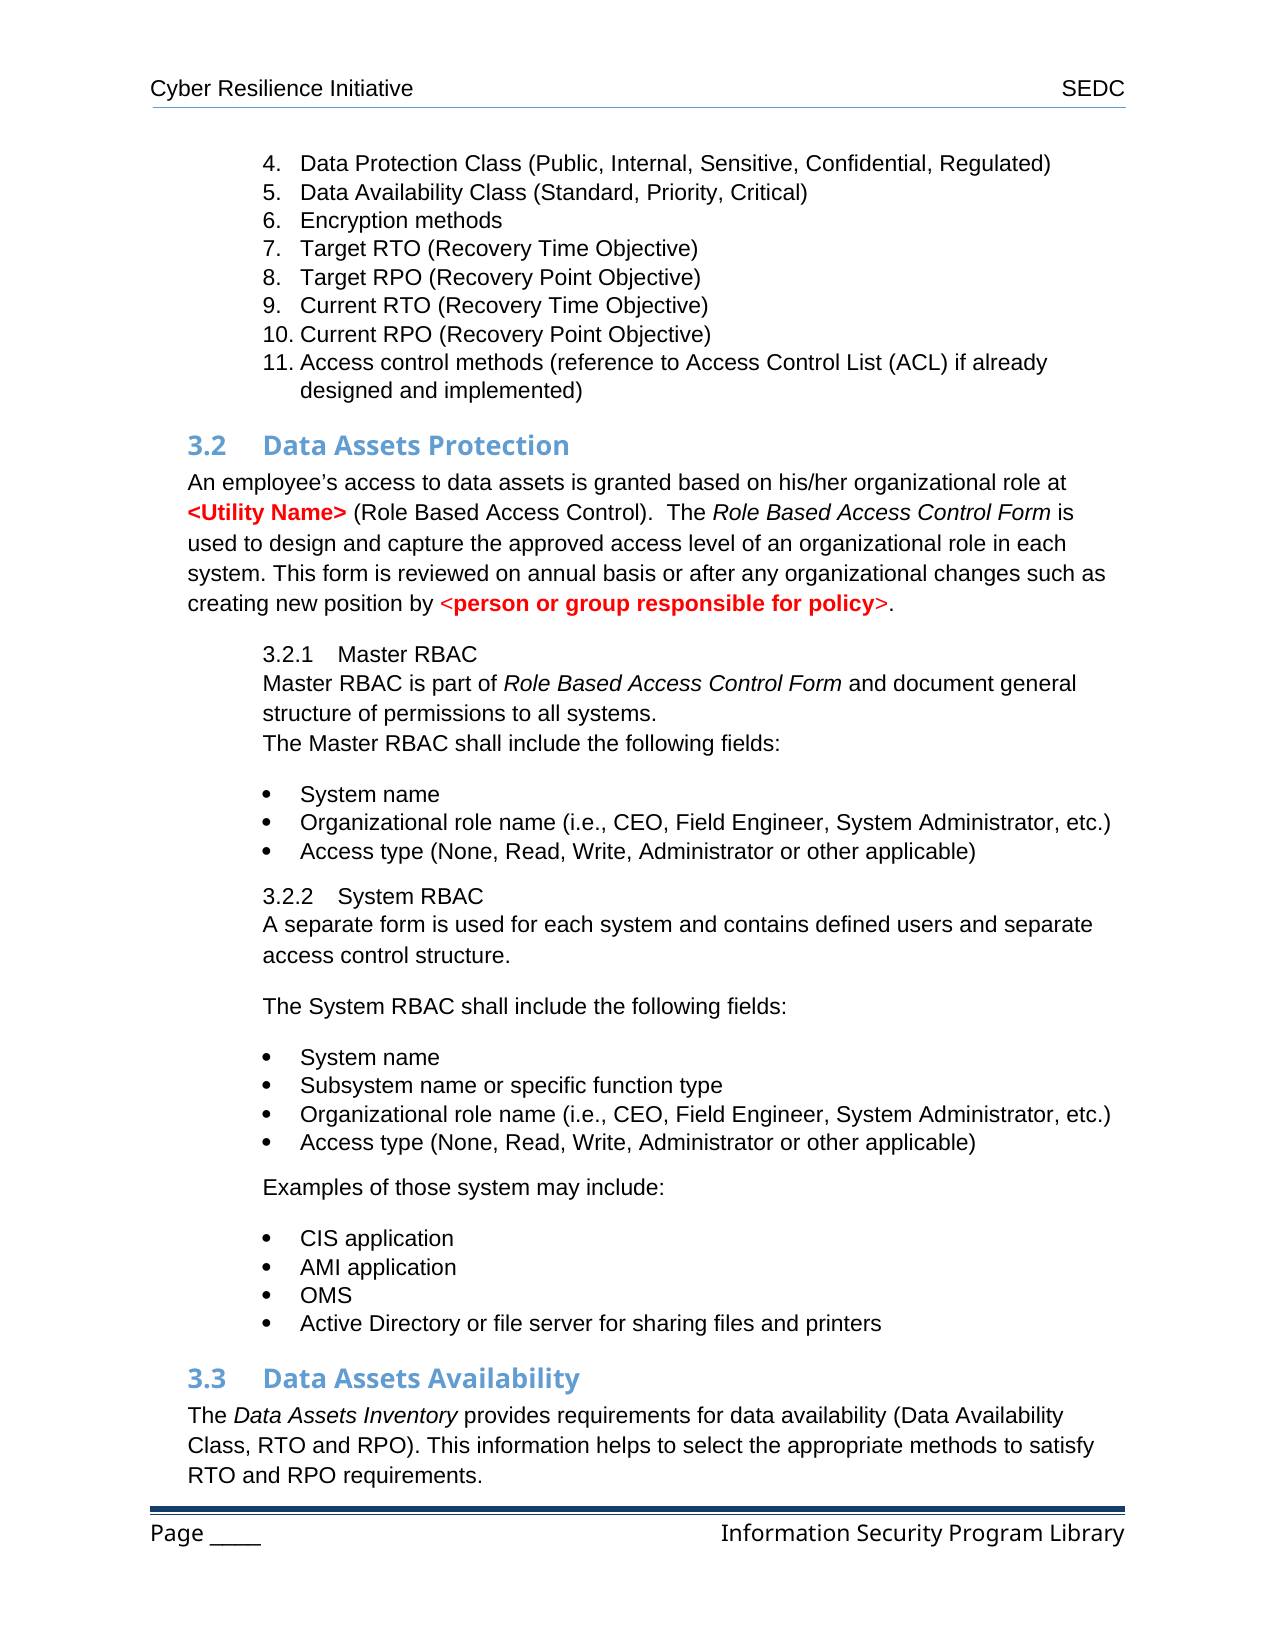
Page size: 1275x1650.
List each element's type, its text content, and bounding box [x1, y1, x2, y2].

list AMI application [262, 1253, 1125, 1280]
list Target RTO (Recovery Time Objective) [262, 235, 1125, 262]
list Access control methods (reference to Access Control List (ACL) if already designed and implemented) [262, 349, 1125, 404]
text The System RBAC shall include the following fields: [262, 993, 1125, 1019]
subtitle System RBAC [262, 883, 1125, 909]
subtitle Data Assets Availability [187, 1360, 1125, 1397]
list Subsystem name or specific function type [262, 1072, 1125, 1098]
text Master RBAC is part of Role Based Access Control Form and document general structure of permissions to all systems. The Master RBAC shall include the following fields: [262, 669, 1125, 756]
text Examples of those system may include: [262, 1174, 1125, 1200]
text An employee’s access to data assets is granted based on his/her organizational role at <Utility Name> (Role Based Access Control). The Role Based Access Control Form is used to design and capture the approved access level of an organizational role in each system. This form is reviewed on annual basis or after any organizational changes such as creating new position by <person or group responsible for policy>. [187, 469, 1125, 616]
subtitle Master RBAC [262, 641, 1125, 667]
list Organizational role name (i.e., CEO, Field Engineer, System Administrator, etc.) [262, 1101, 1125, 1127]
text A separate form is used for each system and contains defined users and separate access control structure. [262, 911, 1125, 968]
list Current RTO (Recovery Time Objective) [262, 292, 1125, 318]
list Organizational role name (i.e., CEO, Field Engineer, System Administrator, etc.) [262, 809, 1125, 836]
list Data Availability Class (Standard, Priority, Critical) [262, 178, 1125, 205]
list CIS application [262, 1225, 1125, 1251]
subtitle Data Assets Protection [187, 427, 1125, 464]
list Encryption methods [262, 207, 1125, 233]
list System name [262, 1044, 1125, 1070]
list Active Directory or file server for sharing files and printers [262, 1310, 1125, 1337]
list Current RPO (Recovery Point Objective) [262, 321, 1125, 347]
list Target RPO (Recovery Point Objective) [262, 264, 1125, 290]
list Data Protection Class (Public, Internal, Sensitive, Confidential, Regulated) [262, 150, 1125, 176]
list OMS [262, 1282, 1125, 1308]
text The Data Assets Inventory provides requirements for data availability (Data Availability Class, RTO and RPO). This information helps to select the appropriate methods to satisfy RTO and RPO requirements. [187, 1402, 1125, 1489]
list Access type (None, Read, Write, Administrator or other applicable) [262, 838, 1125, 864]
list Access type (None, Read, Write, Administrator or other applicable) [262, 1129, 1125, 1155]
list System name [262, 781, 1125, 807]
